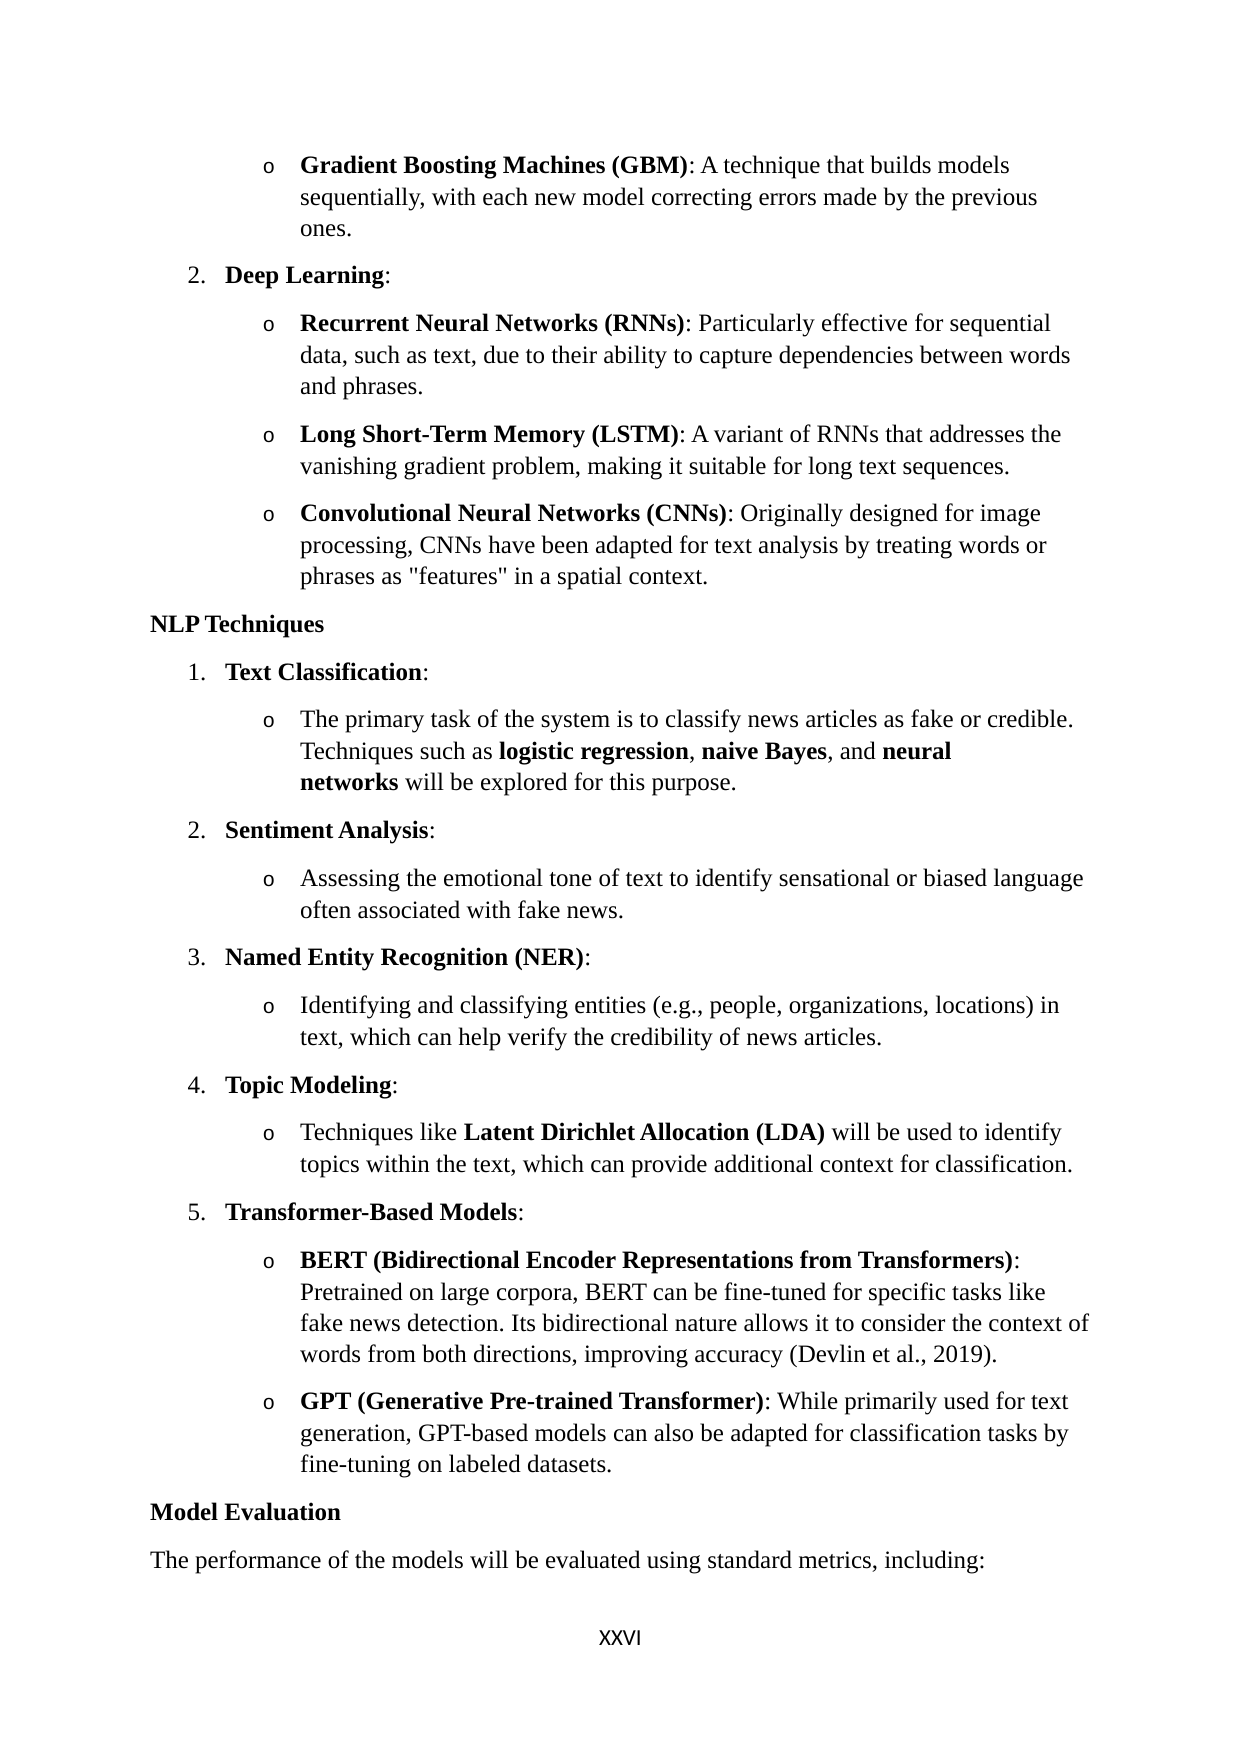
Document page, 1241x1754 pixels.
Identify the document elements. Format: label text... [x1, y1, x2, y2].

list Recurrent Neural Networks (RNNs): Particularly effective for sequential data, such as text, due to their ability to capture dependencies between words and phrases. [262, 308, 1090, 400]
text Model Evaluation [150, 1497, 1090, 1526]
list Identifying and classifying entities (e.g., people, organizations, locations) in text, which can help verify the credibility of news articles. [262, 990, 1090, 1051]
list Text Classification: [187, 657, 1090, 686]
list Gradient Boosting Machines (GBM): A technique that builds models sequentially, with each new model correcting errors made by the previous ones. [262, 150, 1090, 242]
list GPT (Generative Pre-trained Transformer): While primarily used for text generation, GPT-based models can also be adapted for classification tasks by fine-tuning on labeled datasets. [262, 1386, 1090, 1478]
list Named Entity Recognition (NER): [187, 942, 1090, 971]
list Transformer-Based Models: [187, 1197, 1090, 1226]
list BERT (Bidirectional Encoder Representations from Transformers): Pretrained on large corpora, BERT can be fine-tuned for specific tasks like fake news detection. Its bidirectional nature allows it to consider the context of words from both directions, improving accuracy (Devlin et al., 2019). [262, 1245, 1090, 1367]
text NLP Techniques [150, 609, 1090, 638]
list Sentiment Analysis: [187, 815, 1090, 844]
list The primary task of the system is to classify news articles as fake or credible. Techniques such as logistic regression, naive Bayes, and neural networks will be explored for this purpose. [262, 704, 1090, 796]
list Topic Modeling: [187, 1070, 1090, 1098]
list Long Short-Term Memory (LSTM): A variant of RNNs that addresses the vanishing gradient problem, making it suitable for long text sequences. [262, 419, 1090, 479]
list Convolutional Neural Networks (CNNs): Originally designed for image processing, CNNs have been adapted for text analysis by treating words or phrases as "features" in a spatial context. [262, 498, 1090, 590]
list Deep Learning: [187, 261, 1090, 289]
list Assessing the emotional tone of text to identify sensational or biased language often associated with fake news. [262, 863, 1090, 923]
list Techniques like Latent Dirichlet Allocation (LDA) will be used to identify topics within the text, which can provide additional context for classification. [262, 1117, 1090, 1178]
text The performance of the models will be evaluated using standard metrics, including: [150, 1545, 1090, 1573]
